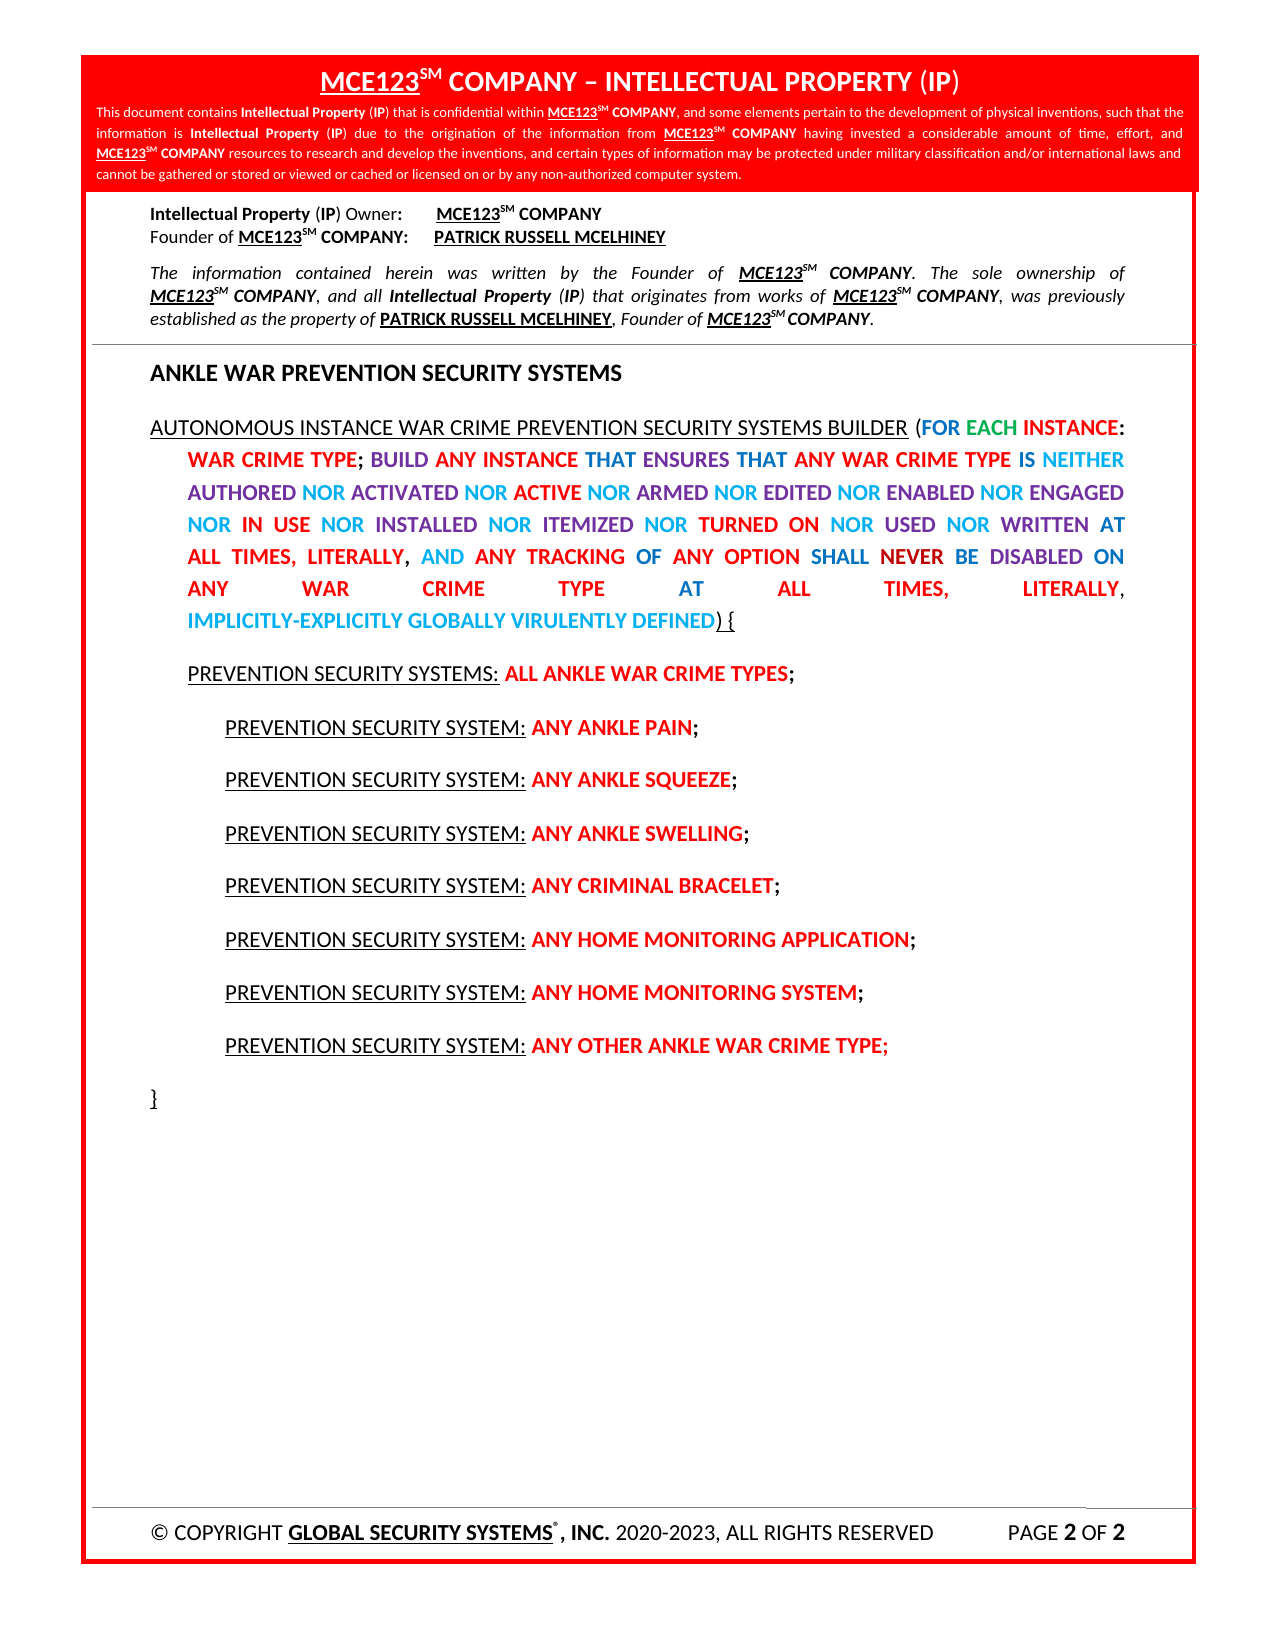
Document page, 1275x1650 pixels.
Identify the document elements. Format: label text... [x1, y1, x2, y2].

text ANKLE WAR PREVENTION SECURITY SYSTEMS [150, 358, 1125, 388]
text PREVENTION SECURITY SYSTEM: ANY CRIMINAL BRACELET; [187, 872, 1125, 900]
text AUTONOMOUS INSTANCE WAR CRIME PREVENTION SECURITY SYSTEMS BUILDER (FOR EACH INSTANCE: WAR CRIME TYPE; BUILD ANY INSTANCE THAT ENSURES THAT ANY WAR CRIME TYPE IS NEITHER AUTHORED NOR ACTIVATED NOR ACTIVE NOR ARMED NOR EDITED NOR ENABLED NOR ENGAGED NOR IN USE NOR INSTALLED NOR ITEMIZED NOR TURNED ON NOR USED NOR WRITTEN AT ALL TIMES, LITERALLY, AND ANY TRACKING OF ANY OPTION SHALL NEVER BE DISABLED ON ANY WAR CRIME TYPE AT ALL TIMES, LITERALLY, IMPLICITLY-EXPLICITLY GLOBALLY VIRULENTLY DEFINED) { [150, 413, 1125, 634]
text PREVENTION SECURITY SYSTEMS: ALL ANKLE WAR CRIME TYPES; [187, 659, 1125, 688]
text PREVENTION SECURITY SYSTEM: ANY ANKLE SWELLING; [187, 819, 1125, 847]
text PREVENTION SECURITY SYSTEM: ANY OTHER ANKLE WAR CRIME TYPE; [187, 1031, 1125, 1059]
text PREVENTION SECURITY SYSTEM: ANY HOME MONITORING SYSTEM; [187, 978, 1125, 1006]
text PREVENTION SECURITY SYSTEM: ANY ANKLE SQUEEZE; [187, 766, 1125, 794]
text } [150, 1084, 1125, 1112]
text PREVENTION SECURITY SYSTEM: ANY HOME MONITORING APPLICATION; [187, 925, 1125, 953]
text PREVENTION SECURITY SYSTEM: ANY ANKLE PAIN; [187, 713, 1125, 741]
